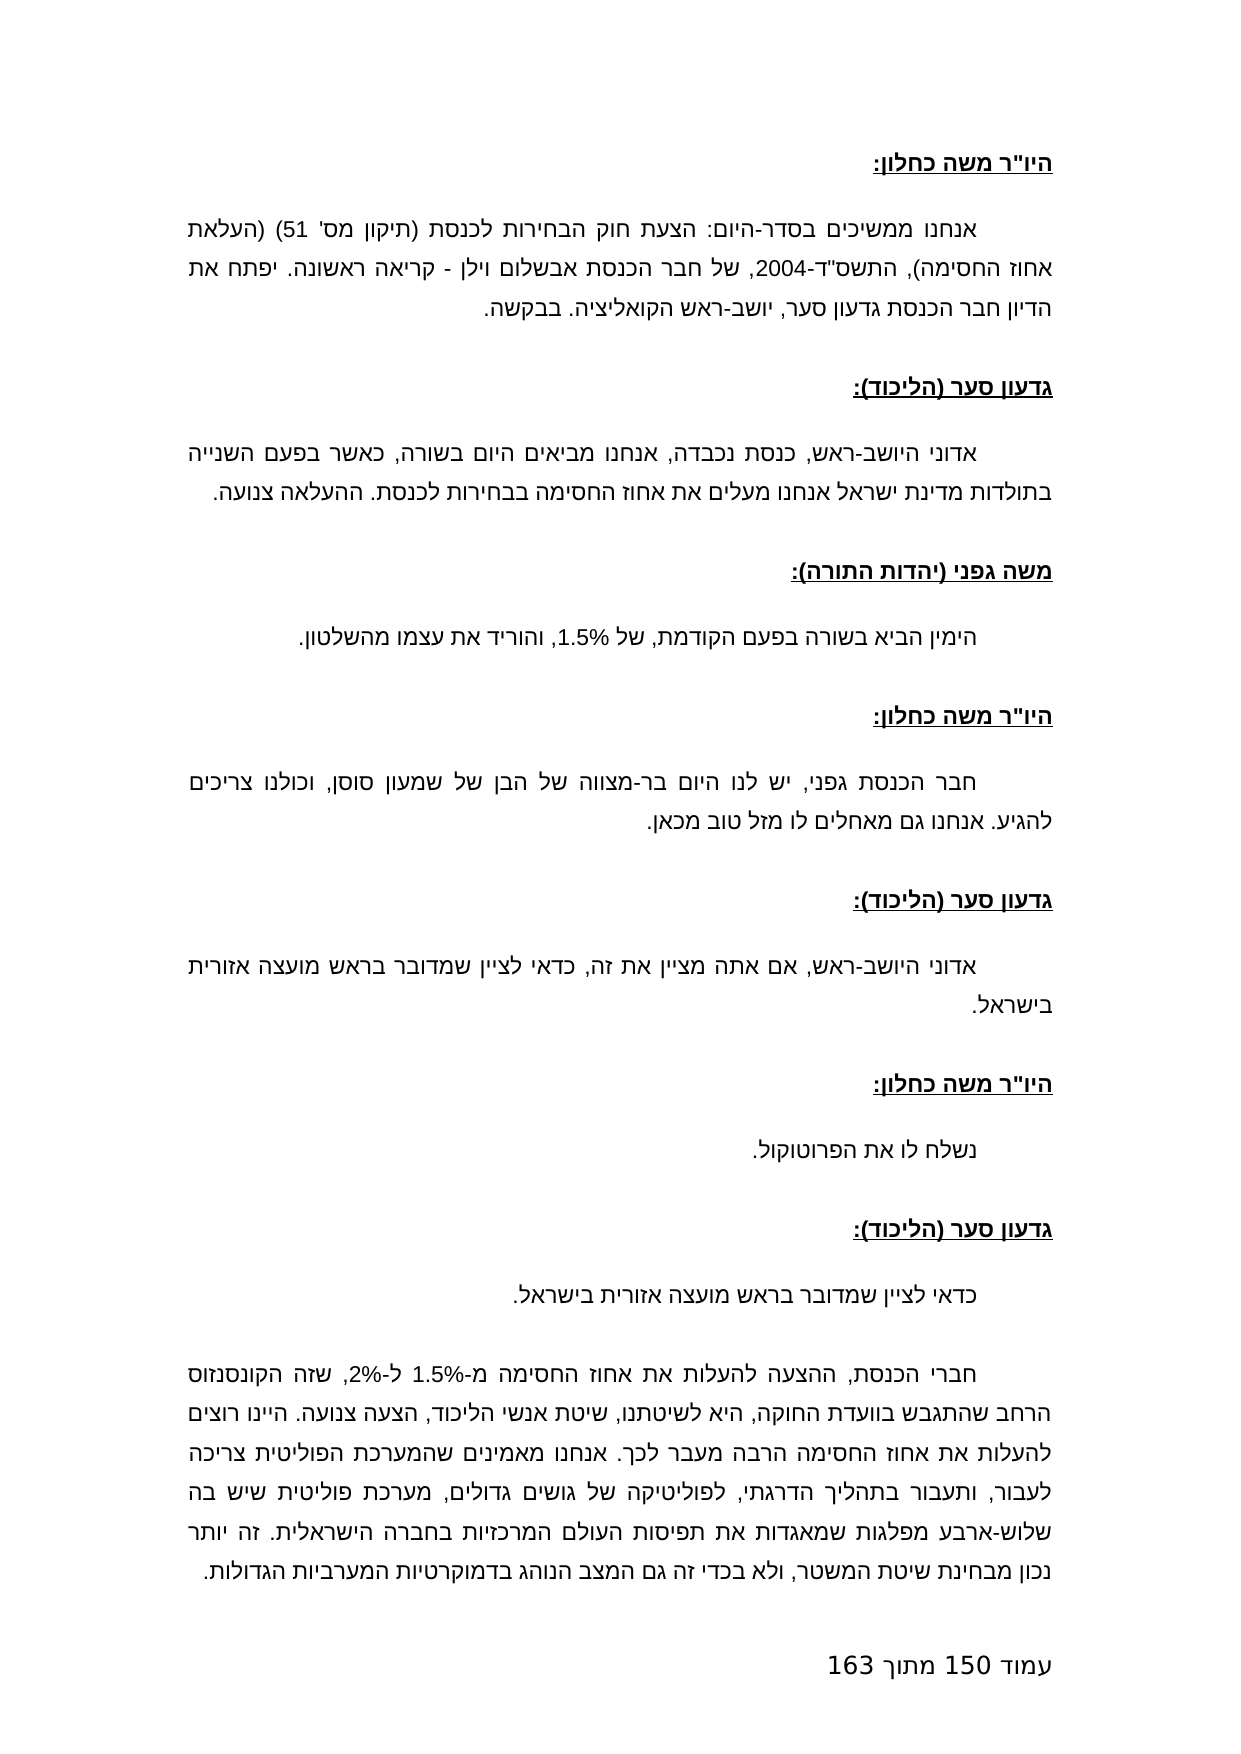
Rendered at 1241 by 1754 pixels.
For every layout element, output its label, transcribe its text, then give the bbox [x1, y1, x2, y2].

text חברי הכנסת, ההצעה להעלות את אחוז החסימה מ-1.5% ל-2%, שזה הקונסנזוס הרחב שהתגבש בוועדת החוקה, היא לשיטתנו, שיטת אנשי הליכוד, הצעה צנועה. היינו רוצים להעלות את אחוז החסימה הרבה מעבר לכך. אנחנו מאמינים שהמערכת הפוליטית צריכה לעבור, ותעבור בתהליך הדרגתי, לפוליטיקה של גושים גדולים, מערכת פוליטית שיש בה שלוש-ארבע מפלגות שמאגדות את תפיסות העולם המרכזיות בחברה הישראלית. זה יותר נכון מבחינת שיטת המשטר, ולא בכדי זה גם המצב הנוהג בדמוקרטיות המערביות הגדולות. [187, 1361, 1053, 1585]
text כדאי לציין שמדובר בראש מועצה אזורית בישראל. [187, 1282, 1053, 1308]
text אדוני היושב-ראש, אם אתה מציין את זה, כדאי לציין שמדובר בראש מועצה אזורית בישראל. [187, 953, 1053, 1019]
text אדוני היושב-ראש, כנסת נכבדה, אנחנו מביאים היום בשורה, כאשר בפעם השנייה בתולדות מדינת ישראל אנחנו מעלים את אחוז החסימה בבחירות לכנסת. ההעלאה צנועה. [187, 439, 1053, 505]
text משה גפני (יהדות התורה): [187, 558, 1053, 584]
text היו"ר משה כחלון: [187, 1071, 1053, 1098]
text היו"ר משה כחלון: [187, 150, 1053, 176]
text הימין הביא בשורה בפעם הקודמת, של 1.5%, והוריד את עצמו מהשלטון. [187, 624, 1053, 650]
text חבר הכנסת גפני, יש לנו היום בר-מצווה של הבן של שמעון סוסן, וכולנו צריכים להגיע. אנחנו גם מאחלים לו מזל טוב מכאן. [187, 769, 1053, 834]
text נשלח לו את הפרוטוקול. [187, 1137, 1053, 1163]
text גדעון סער (הליכוד): [187, 374, 1053, 400]
text גדעון סער (הליכוד): [187, 1216, 1053, 1242]
text היו"ר משה כחלון: [187, 703, 1053, 729]
text גדעון סער (הליכוד): [187, 887, 1053, 913]
text אנחנו ממשיכים בסדר-היום: הצעת חוק הבחירות לכנסת (תיקון מס' 51) (העלאת אחוז החסימה), התשס"ד-2004, של חבר הכנסת אבשלום וילן - קריאה ראשונה. יפתח את הדיון חבר הכנסת גדעון סער, יושב-ראש הקואליציה. בבקשה. [187, 216, 1053, 321]
